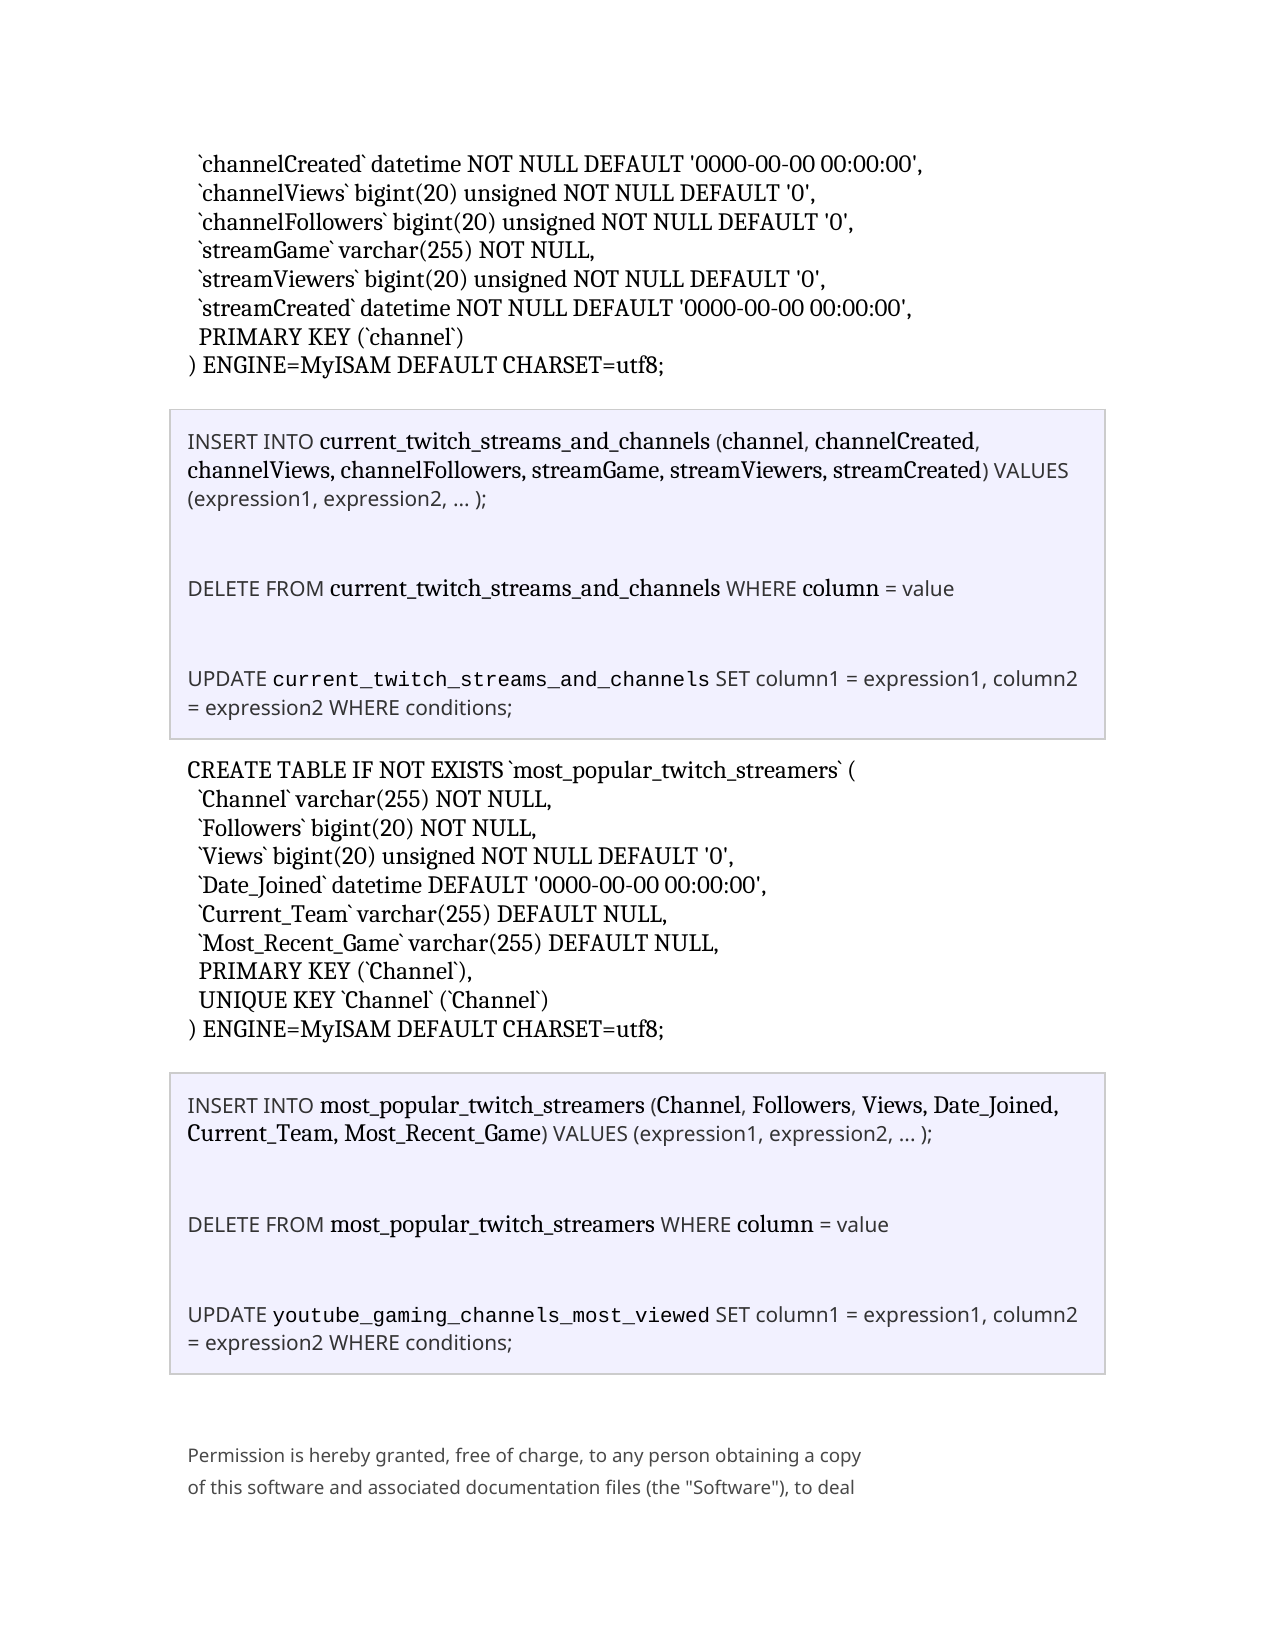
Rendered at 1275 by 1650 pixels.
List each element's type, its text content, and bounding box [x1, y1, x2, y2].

text `Channel` varchar(255) NOT NULL, [187, 785, 1087, 813]
text `streamGame` varchar(255) NOT NULL, [187, 236, 1087, 265]
text `channelFollowers` bigint(20) unsigned NOT NULL DEFAULT '0', [187, 207, 1087, 236]
text `Current_Team` varchar(255) DEFAULT NULL, [187, 900, 1087, 928]
text UNIQUE KEY `Channel` (`Channel`) [187, 986, 1087, 1015]
text PRIMARY KEY (`Channel`), [187, 957, 1087, 986]
text `streamViewers` bigint(20) unsigned NOT NULL DEFAULT '0', [187, 265, 1087, 294]
text `Views` bigint(20) unsigned NOT NULL DEFAULT '0', [187, 842, 1087, 871]
text ) ENGINE=MyISAM DEFAULT CHARSET=utf8; [187, 351, 1087, 380]
text CREATE TABLE IF NOT EXISTS `most_popular_twitch_streamers` ( [187, 756, 1087, 785]
text `Date_Joined` datetime DEFAULT '0000-00-00 00:00:00', [187, 871, 1087, 900]
text DELETE FROM current_twitch_streams_and_channels WHERE column = value [171, 556, 1104, 601]
text ) ENGINE=MyISAM DEFAULT CHARSET=utf8; [187, 1015, 1087, 1043]
text UPDATE youtube_gaming_channels_most_viewed SET column1 = expression1, column2 = expression2 WHERE conditions; [171, 1282, 1104, 1373]
text DELETE FROM most_popular_twitch_streamers WHERE column = value [171, 1191, 1104, 1237]
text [187, 1435, 1087, 1500]
text `channelViews` bigint(20) unsigned NOT NULL DEFAULT '0', [187, 179, 1087, 207]
text `channelCreated` datetime NOT NULL DEFAULT '0000-00-00 00:00:00', [187, 150, 1087, 179]
text `Most_Recent_Game` varchar(255) DEFAULT NULL, [187, 928, 1087, 957]
text `streamCreated` datetime NOT NULL DEFAULT '0000-00-00 00:00:00', [187, 294, 1087, 322]
text INSERT INTO most_popular_twitch_streamers (Channel, Followers, Views, Date_Joined, Current_Team, Most_Recent_Game) VALUES (expression1, expression2, ... ); [171, 1074, 1104, 1146]
text INSERT INTO current_twitch_streams_and_channels (channel, channelCreated, channelViews, channelFollowers, streamGame, streamViewers, streamCreated) VALUES (expression1, expression2, ... ); [171, 410, 1104, 511]
text UPDATE current_twitch_streams_and_channels SET column1 = expression1, column2 = expression2 WHERE conditions; [171, 646, 1104, 738]
text PRIMARY KEY (`channel`) [187, 322, 1087, 351]
text `Followers` bigint(20) NOT NULL, [187, 813, 1087, 842]
